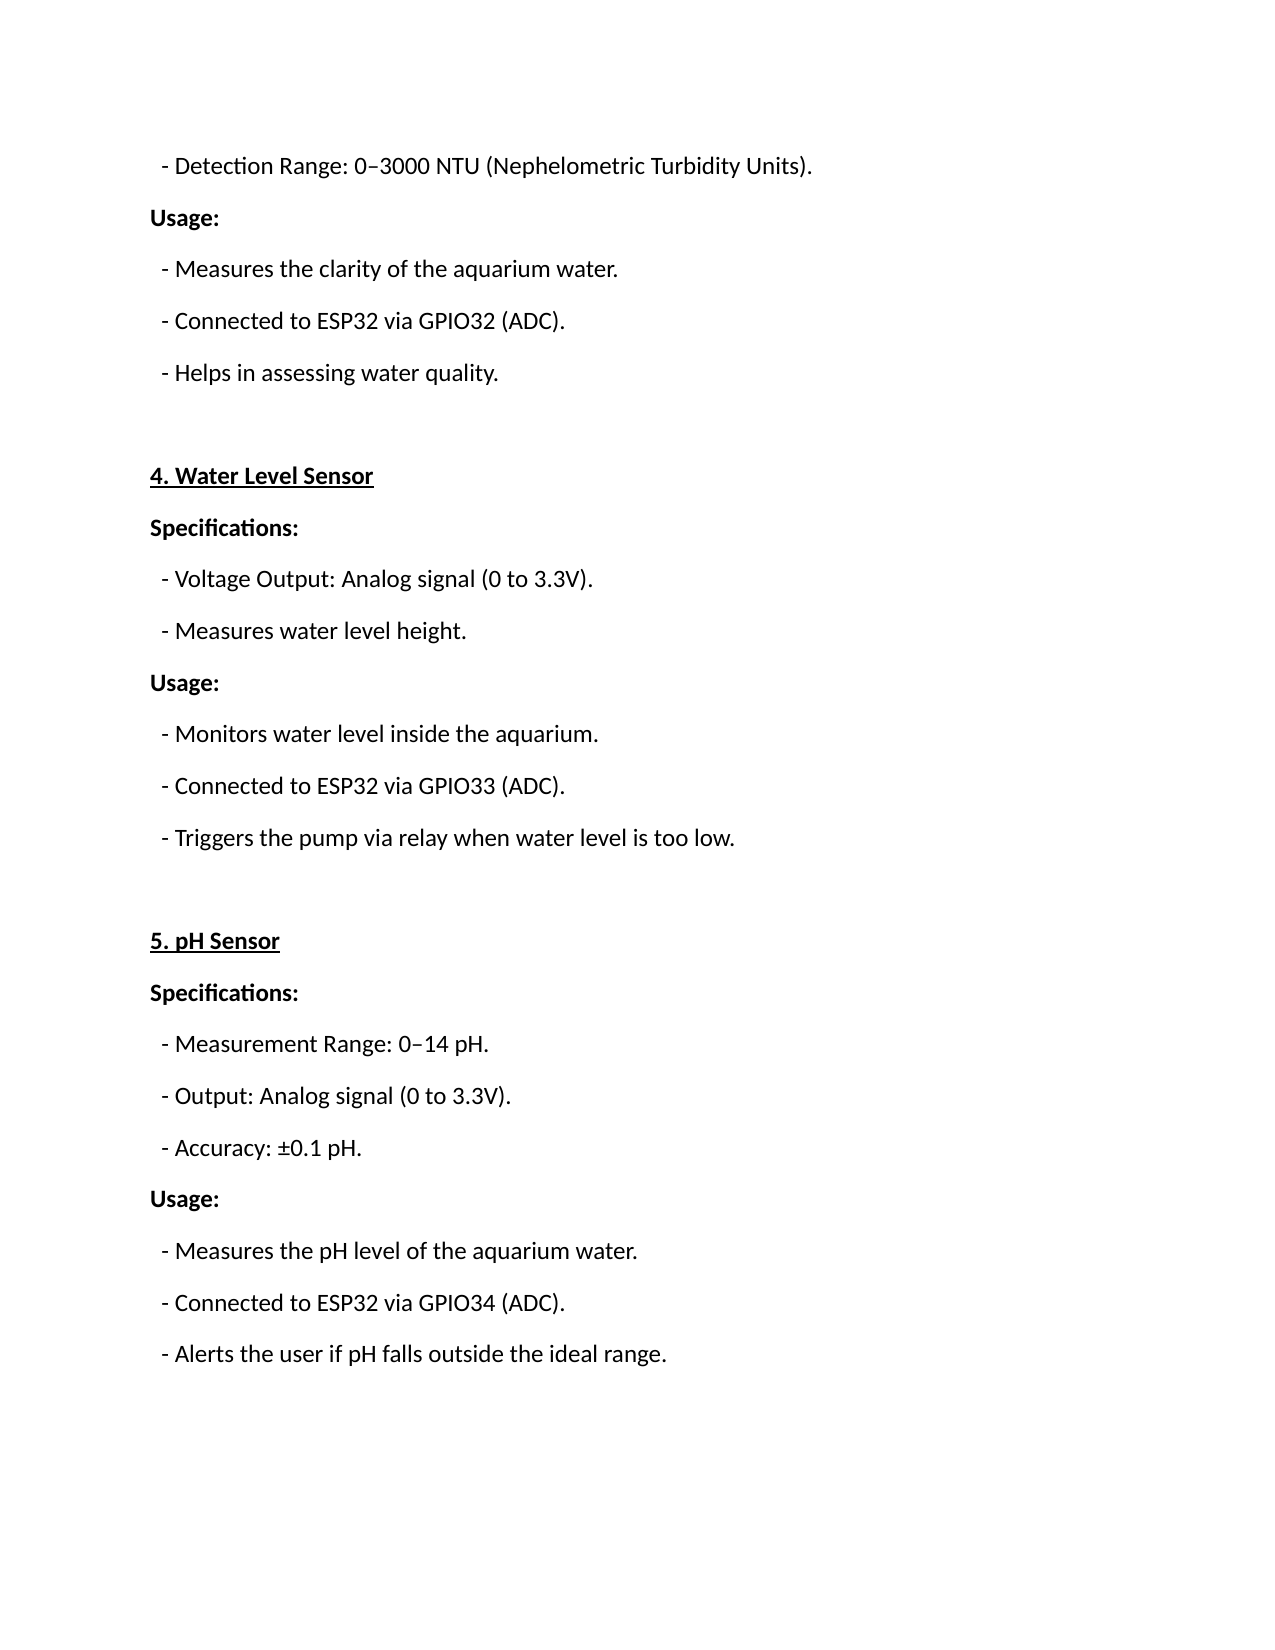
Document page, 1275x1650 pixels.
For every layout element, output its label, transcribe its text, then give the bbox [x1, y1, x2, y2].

text - Alerts the user if pH falls outside the ideal range. [150, 1338, 1125, 1369]
text 5. pH Sensor [150, 925, 1125, 956]
text - Connected to ESP32 via GPIO33 (ADC). [150, 770, 1125, 801]
text - Measures the clarity of the aquarium water. [150, 253, 1125, 284]
text Usage: [150, 202, 1125, 232]
text - Monitors water level inside the aquarium. [150, 718, 1125, 749]
text - Triggers the pump via relay when water level is too low. [150, 822, 1125, 852]
text - Detection Range: 0–3000 NTU (Nephelometric Turbidity Units). [150, 150, 1125, 181]
text Usage: [150, 1183, 1125, 1214]
text - Measures the pH level of the aquarium water. [150, 1235, 1125, 1266]
text Specifications: [150, 512, 1125, 542]
text - Measures water level height. [150, 615, 1125, 646]
text - Output: Analog signal (0 to 3.3V). [150, 1080, 1125, 1111]
text - Accuracy: ±0.1 pH. [150, 1132, 1125, 1162]
text Specifications: [150, 977, 1125, 1007]
text - Voltage Output: Analog signal (0 to 3.3V). [150, 563, 1125, 594]
text 4. Water Level Sensor [150, 460, 1125, 491]
text - Connected to ESP32 via GPIO34 (ADC). [150, 1287, 1125, 1317]
text - Connected to ESP32 via GPIO32 (ADC). [150, 305, 1125, 336]
text Usage: [150, 667, 1125, 697]
text - Measurement Range: 0–14 pH. [150, 1028, 1125, 1059]
text - Helps in assessing water quality. [150, 357, 1125, 387]
